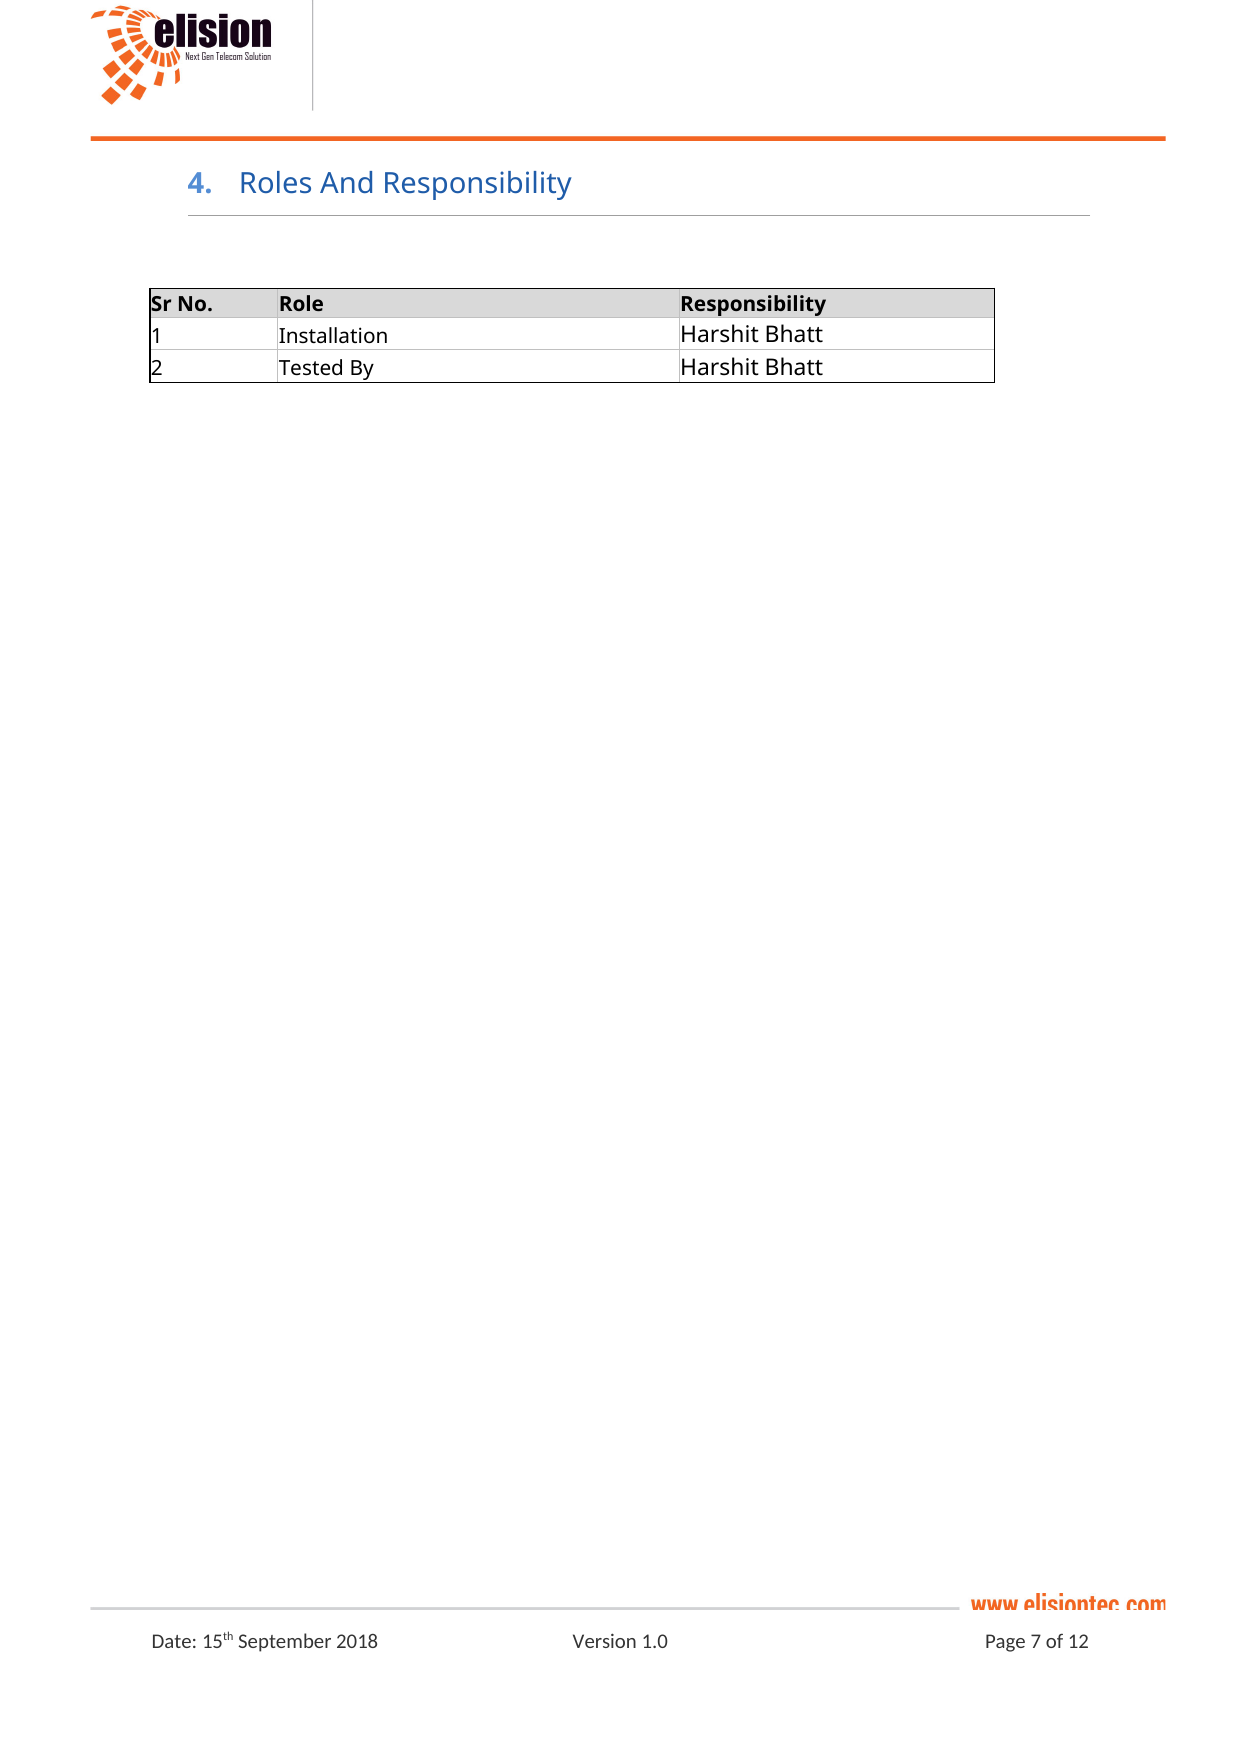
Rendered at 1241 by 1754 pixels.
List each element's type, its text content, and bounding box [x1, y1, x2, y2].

picture [90, 0, 1164, 141]
table_cell Tested By [278, 350, 679, 382]
table_cell 2 [151, 350, 277, 382]
subtitle Roles And Responsibility [187, 162, 1090, 216]
table_header Role [278, 289, 679, 317]
table_cell Installation [278, 318, 679, 349]
table_cell Harshit Bhatt [680, 318, 994, 349]
table_header Responsibility [680, 289, 994, 317]
table_cell 1 [151, 318, 277, 349]
table_cell Harshit Bhatt [680, 350, 994, 382]
table_header Sr No. [151, 289, 277, 317]
picture [90, 1593, 1165, 1610]
